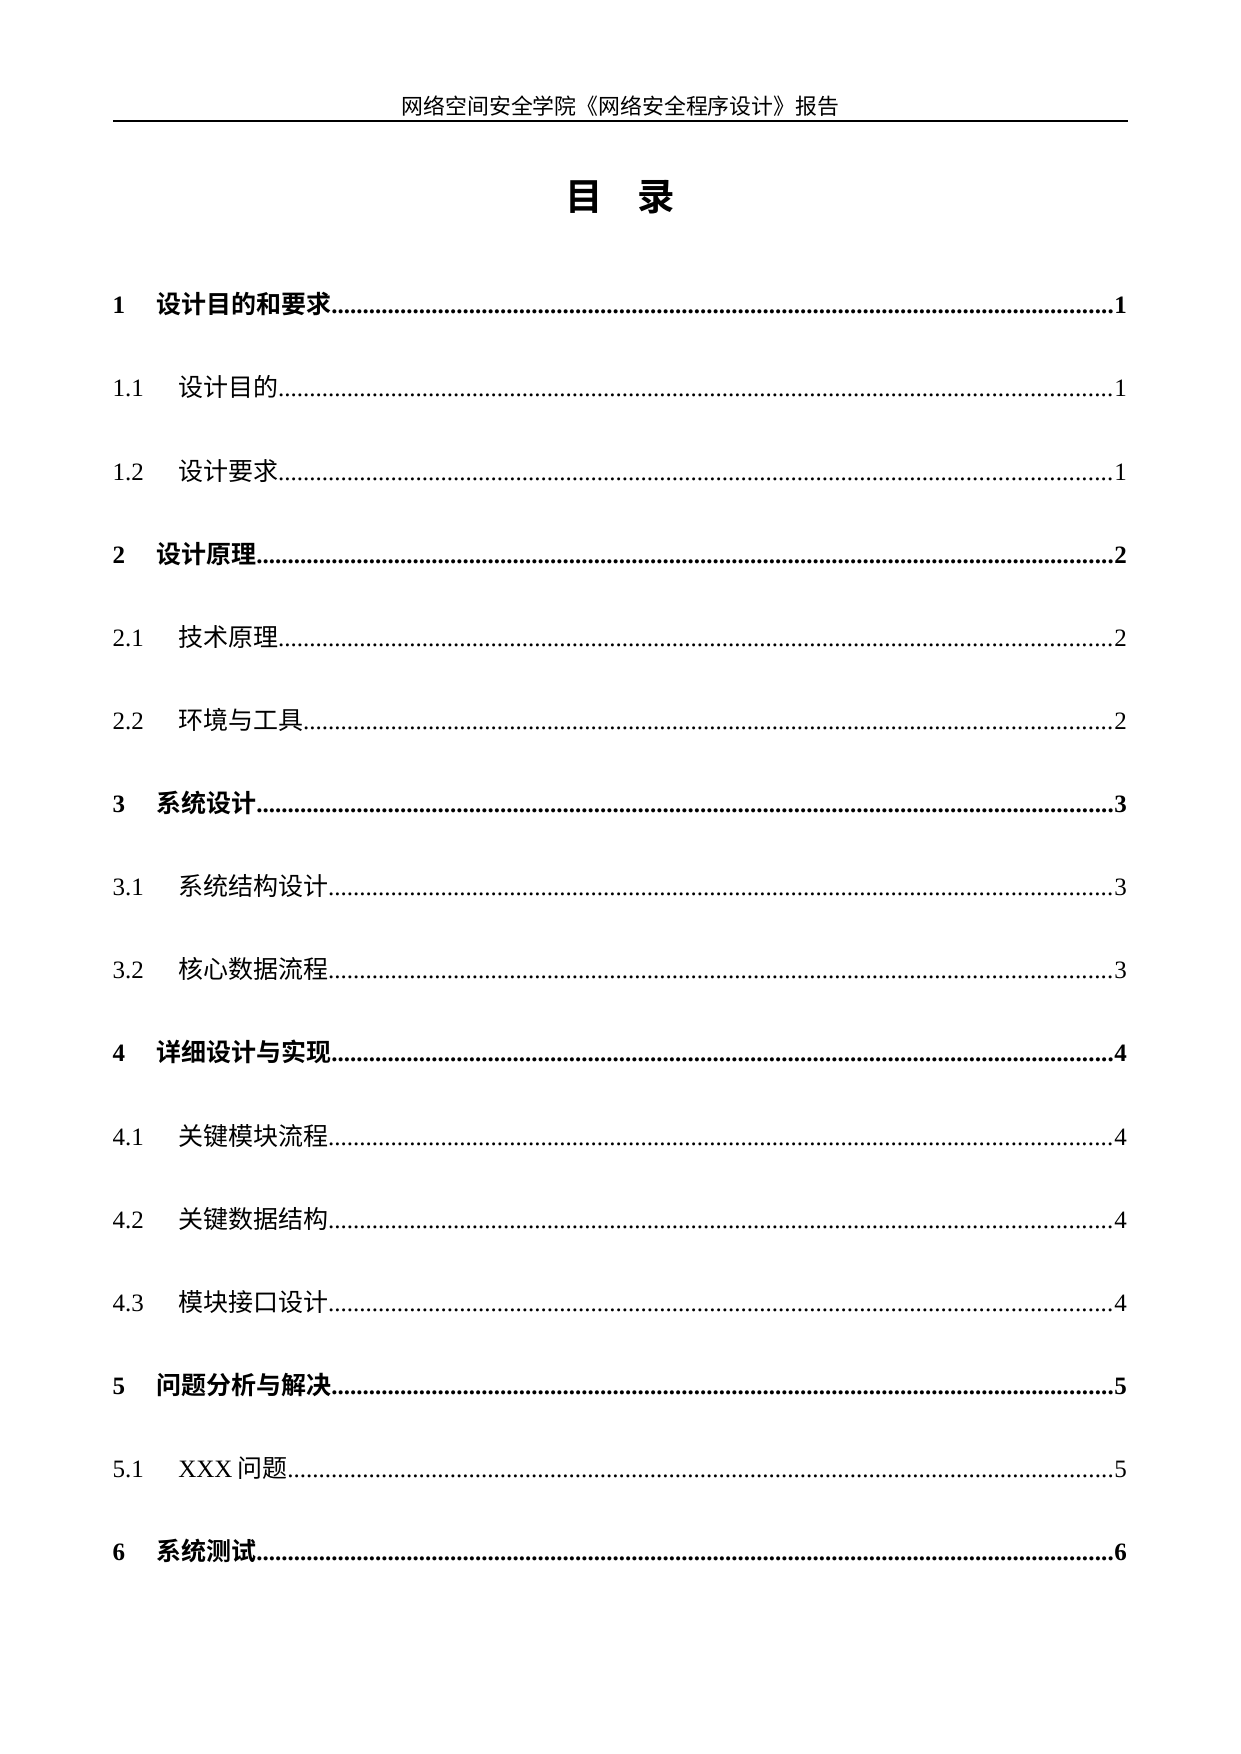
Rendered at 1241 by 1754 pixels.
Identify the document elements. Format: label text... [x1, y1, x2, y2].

text 4.2 关键数据结构 4 [112, 1185, 1128, 1250]
text 4 详细设计与实现 4 [112, 1018, 1128, 1083]
text 4.1 关键模块流程 4 [112, 1102, 1128, 1167]
text 2.1 技术原理 2 [112, 603, 1128, 668]
text 5 问题分析与解决 5 [112, 1351, 1128, 1416]
text 2 设计原理 2 [112, 520, 1128, 585]
text 1.2 设计要求 1 [112, 437, 1128, 502]
text 3.1 系统结构设计 3 [112, 852, 1128, 917]
text 1 设计目的和要求 1 [112, 270, 1128, 335]
text 3.2 核心数据流程 3 [112, 935, 1128, 1000]
text 2.2 环境与工具 2 [112, 686, 1128, 751]
text 3 系统设计 3 [112, 769, 1128, 834]
text 4.3 模块接口设计 4 [112, 1268, 1128, 1333]
text 6 系统测试 6 [112, 1517, 1128, 1582]
text 5.1 XXX问题 5 [112, 1434, 1128, 1499]
text 1.1 设计目的 1 [112, 353, 1128, 418]
title 目 录 [112, 162, 1128, 227]
